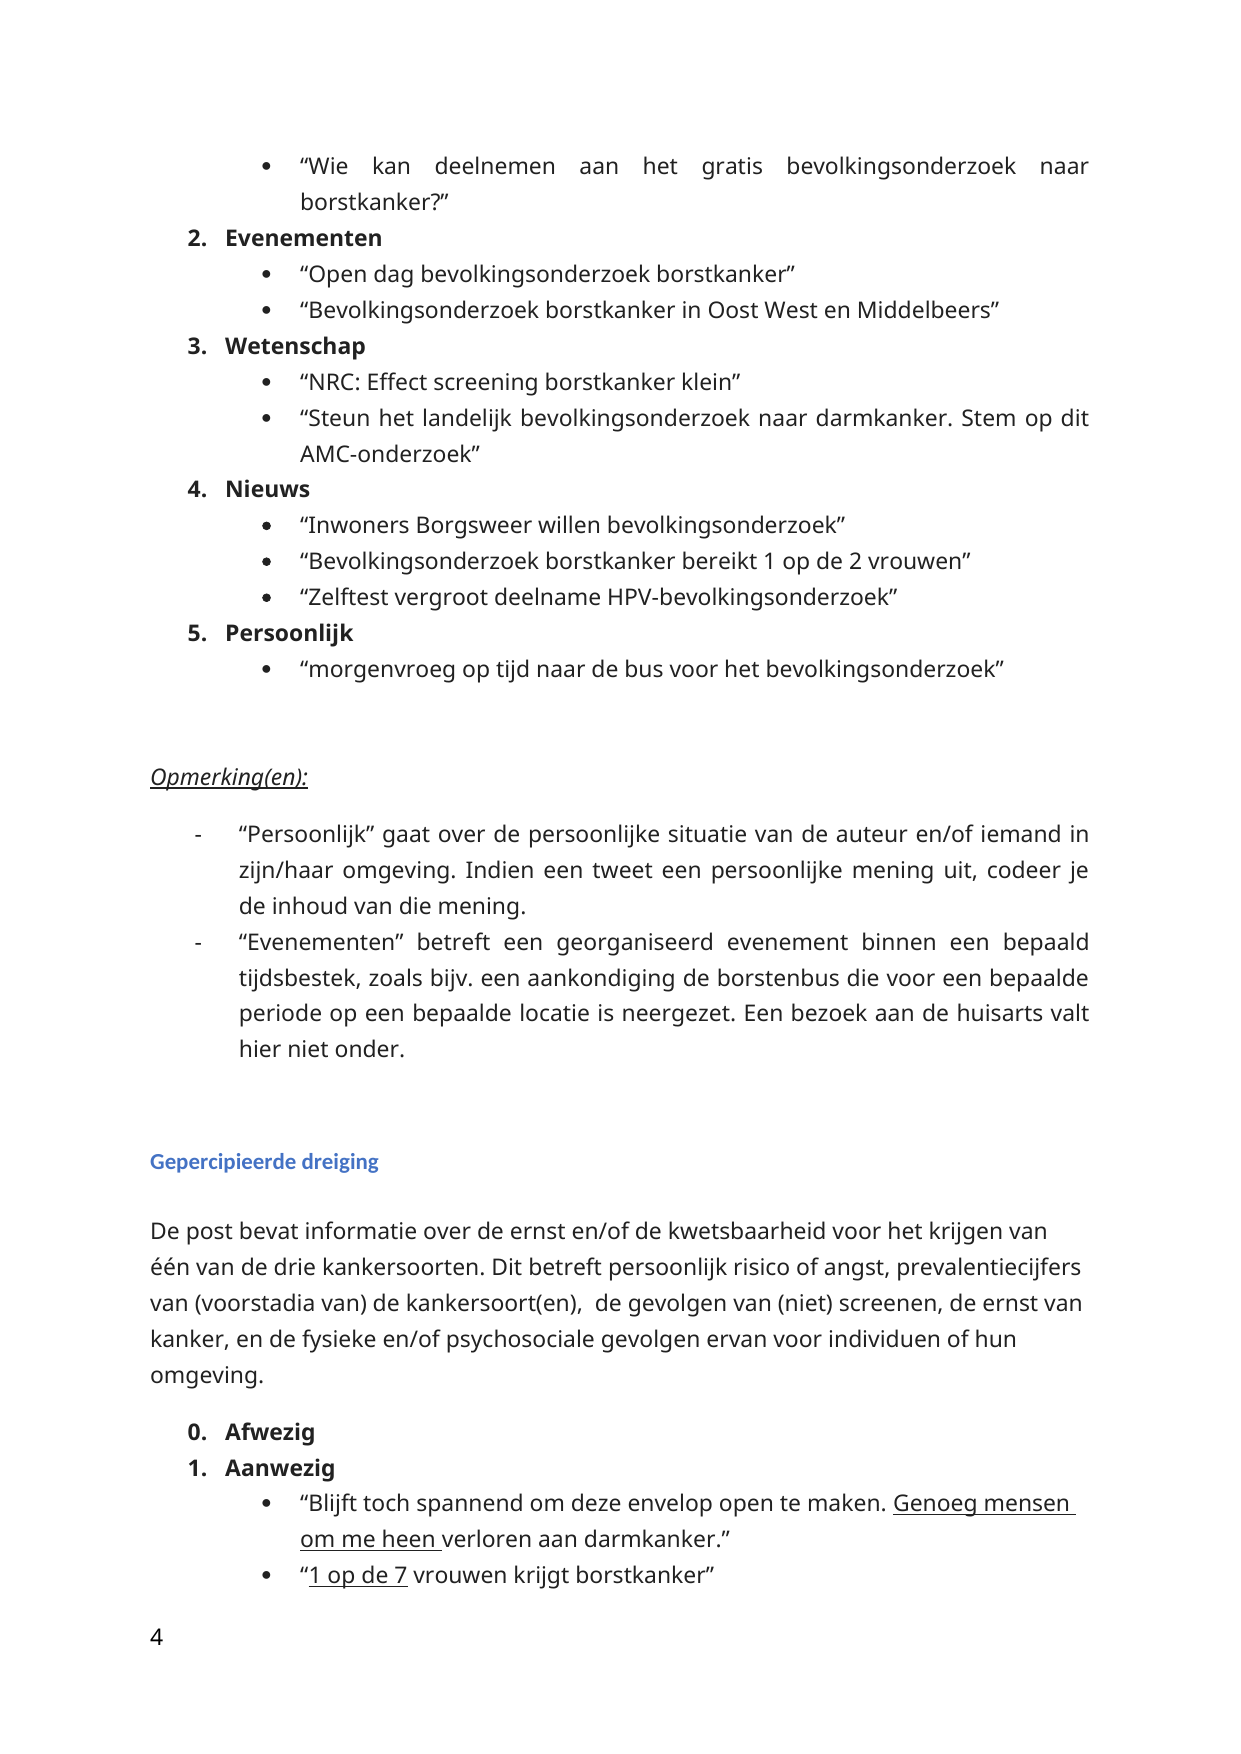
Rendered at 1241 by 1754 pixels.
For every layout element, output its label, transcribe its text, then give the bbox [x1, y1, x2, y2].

list “Persoonlijk” gaat over de persoonlijke situatie van de auteur en/of iemand in zijn/haar omgeving. Indien een tweet een persoonlijke mening uit, codeer je de inhoud van die mening. [194, 818, 1090, 921]
list Persoonlijk [187, 617, 1090, 648]
list “1 op de 7 vrouwen krijgt borstkanker” [262, 1559, 1090, 1591]
list Aanwezig [187, 1451, 1090, 1483]
text Opmerking(en): [150, 761, 1090, 792]
list “Steun het landelijk bevolkingsonderzoek naar darmkanker. Stem op dit AMC-onderzoek” [262, 402, 1090, 469]
list Nieuws [187, 473, 1090, 505]
list Wetenschap [187, 330, 1090, 361]
text De post bevat informatie over de ernst en/of de kwetsbaarheid voor het krijgen van één van de drie kankersoorten. Dit betreft persoonlijk risico of angst, prevalentiecijfers van (voorstadia van) de kankersoort(en), de gevolgen van (niet) screenen, de ernst van kanker, en de fysieke en/of psychosociale gevolgen ervan voor individuen of hun omgeving. [150, 1179, 1090, 1390]
list “NRC: Effect screening borstkanker klein” [262, 366, 1090, 397]
list Evenementen [187, 222, 1090, 253]
list “Zelftest vergroot deelname HPV-bevolkingsonderzoek” [262, 581, 1090, 612]
list “Open dag bevolkingsonderzoek borstkanker” [262, 258, 1090, 289]
list “Bevolkingsonderzoek borstkanker in Oost West en Middelbeers” [262, 294, 1090, 325]
list Afwezig [187, 1416, 1090, 1447]
subtitle Gepercipieerde dreiging [150, 1147, 1090, 1175]
list “Inwoners Borgsweer willen bevolkingsonderzoek” [262, 509, 1090, 541]
list “Bevolkingsonderzoek borstkanker bereikt 1 op de 2 vrouwen” [262, 545, 1090, 577]
list “Evenementen” betreft een georganiseerd evenement binnen een bepaald tijdsbestek, zoals bijv. een aankondiging de borstenbus die voor een bepaalde periode op een bepaalde locatie is neergezet. Een bezoek aan de huisarts valt hier niet onder. [194, 926, 1090, 1064]
list “Blijft toch spannend om deze envelop open te maken. Genoeg mensen om me heen verloren aan darmkanker.” [262, 1487, 1090, 1554]
list “morgenvroeg op tijd naar de bus voor het bevolkingsonderzoek” [262, 653, 1090, 684]
list “Wie kan deelnemen aan het gratis bevolkingsonderzoek naar borstkanker?” [262, 150, 1090, 217]
